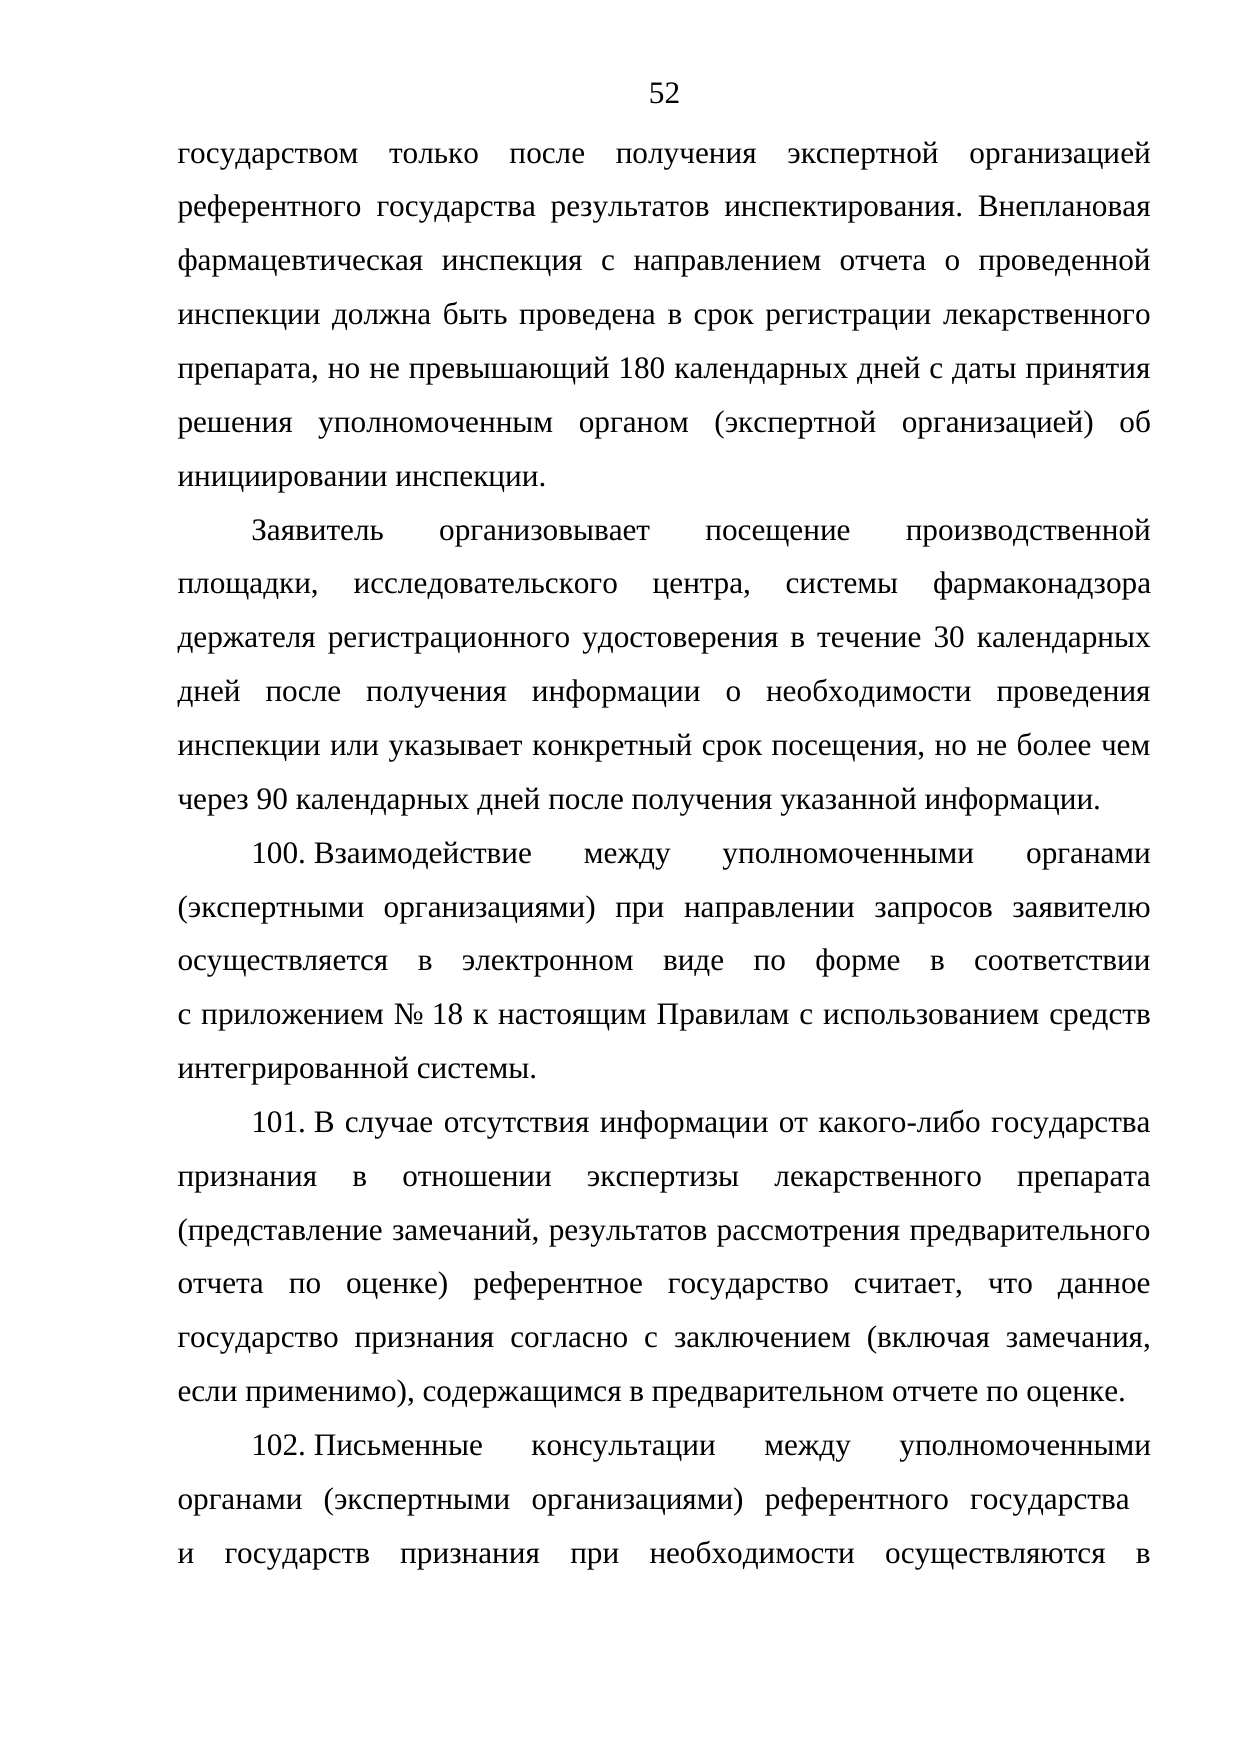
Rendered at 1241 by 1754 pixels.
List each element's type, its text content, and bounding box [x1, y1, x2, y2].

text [177, 134, 1152, 493]
text 100. Взаимодействие между уполномоченными органами (экспертными организациями) при направлении запросов заявителю осуществляется в электронном виде по форме в соответствии с приложением № 18 к настоящим Правилам с использованием средств интегрированной системы. [177, 834, 1152, 1085]
text 101. В случае отсутствия информации от какого-либо государства признания в отношении экспертизы лекарственного препарата (представление замечаний, результатов рассмотрения предварительного отчета по оценке) референтное государство считает, что данное государство признания согласно с заключением (включая замечания, если применимо), содержащимся в предварительном отчете по оценке. [177, 1103, 1152, 1408]
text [177, 1426, 1152, 1570]
text Заявитель организовывает посещение производственной площадки, исследовательского центра, системы фармаконадзора держателя регистрационного удостоверения в течение 30 календарных дней после получения информации о необходимости проведения инспекции или указывает конкретный срок посещения, но не более чем через 90 календарных дней после получения указанной информации. [177, 511, 1152, 816]
